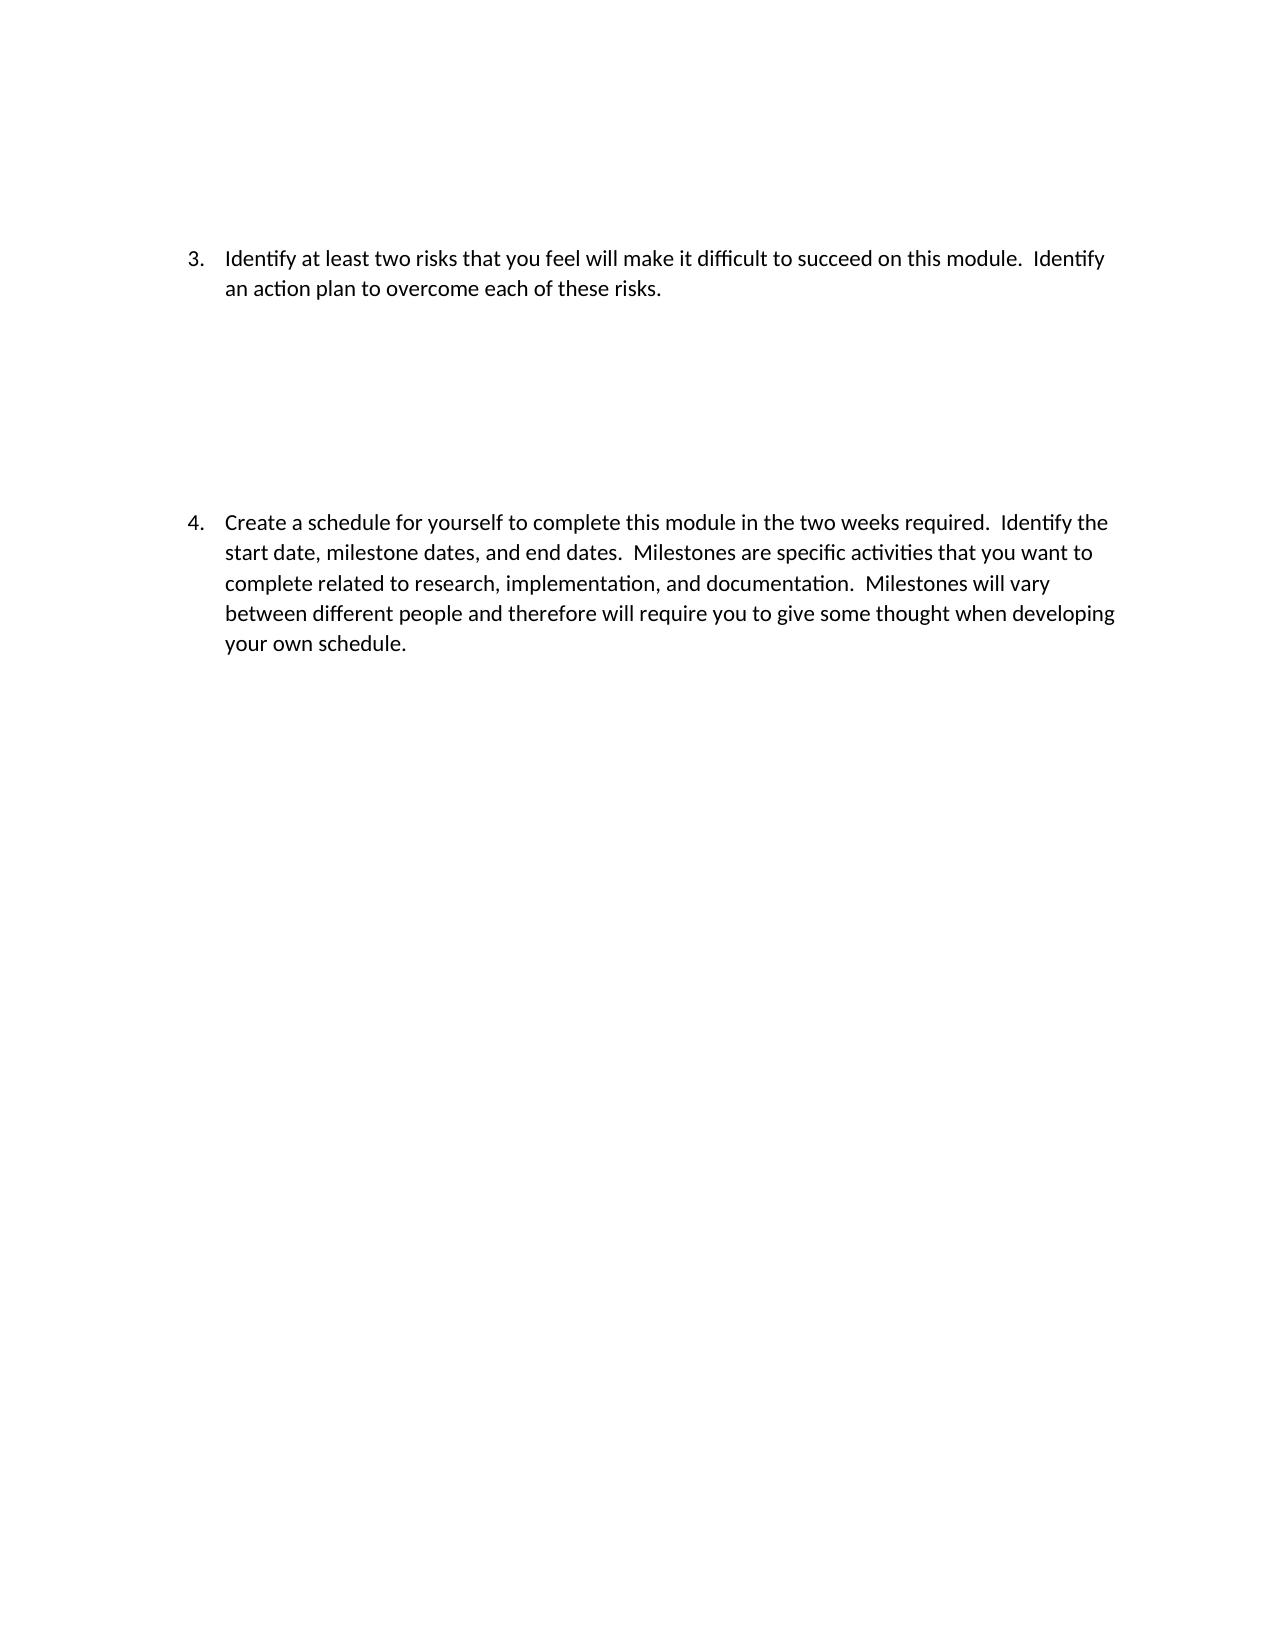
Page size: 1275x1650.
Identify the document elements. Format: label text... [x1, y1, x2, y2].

list Create a schedule for yourself to complete this module in the two weeks required. Identify the start date, milestone dates, and end dates. Milestones are specific activities that you want to complete related to research, implementation, and documentation. Milestones will vary between different people and therefore will require you to give some thought when developing your own schedule. [187, 508, 1125, 657]
list Identify at least two risks that you feel will make it difficult to succeed on this module. Identify an action plan to overcome each of these risks. [187, 244, 1125, 302]
